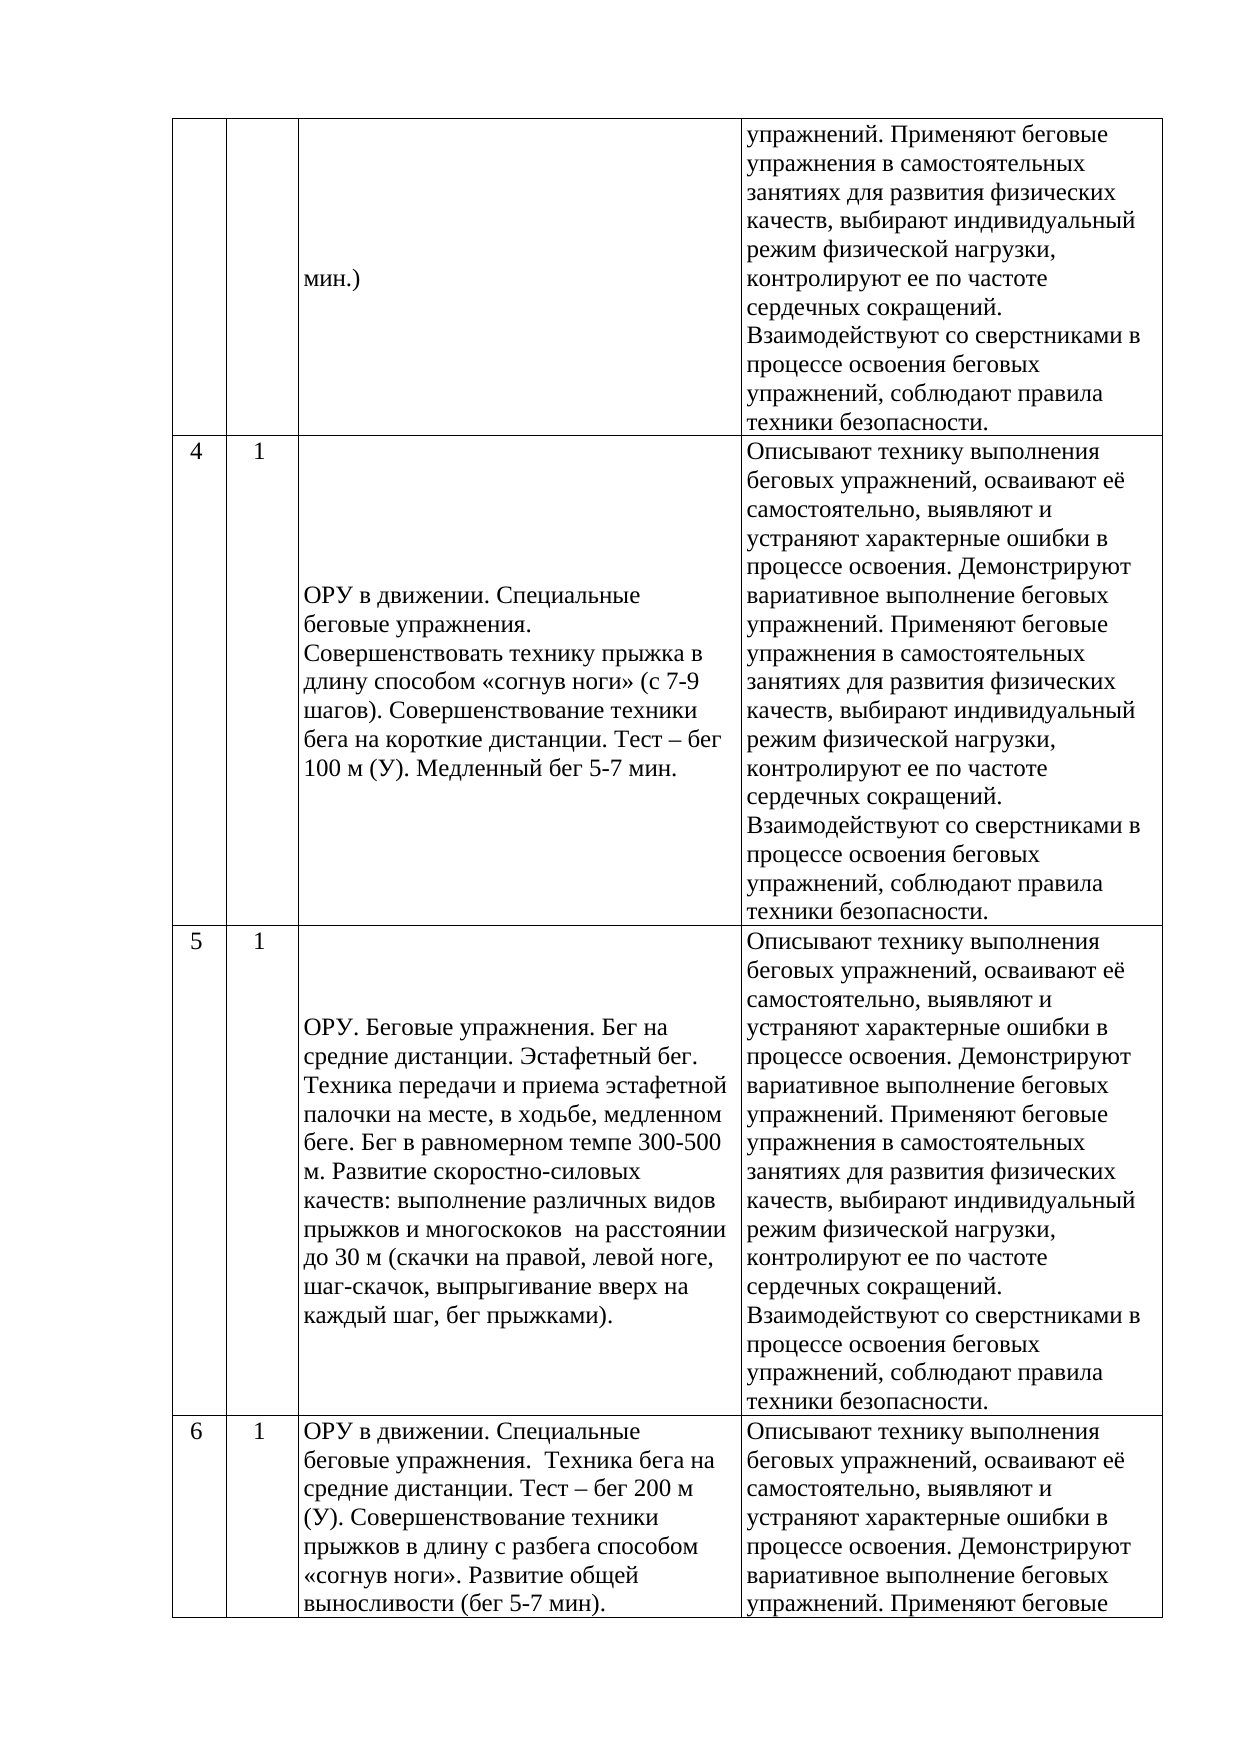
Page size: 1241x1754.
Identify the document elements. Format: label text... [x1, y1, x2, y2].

table_cell 3 [173, 119, 226, 435]
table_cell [742, 119, 1162, 435]
table_cell 6 [173, 1416, 226, 1617]
table_cell ОРУ. Беговые упражнения. Бег на средние дистанции. Эстафетный бег. Техника передачи и приема эстафетной палочки на месте, в ходьбе, медленном беге. Бег в равномерном темпе 300-500 м. Развитие скоростно-силовых качеств: выполнение различных видов прыжков и многоскоков на расстоянии до 30 м (скачки на правой, левой ноге, шаг-скачок, выпрыгивание вверх на каждый шаг, бег прыжками). [299, 926, 741, 1415]
table_cell 5 [173, 926, 226, 1415]
table_cell 1 [227, 1416, 298, 1617]
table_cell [299, 119, 741, 435]
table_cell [299, 1416, 741, 1617]
table_cell ОРУ в движении. Специальные беговые упражнения. Совершенствовать технику прыжка в длину способом «согнув ноги» (с 7-9 шагов). Совершенствование техники бега на короткие дистанции. Тест – бег 100 м (У). Медленный бег 5-7 мин. [299, 436, 741, 925]
table_cell 1 [227, 119, 298, 435]
table_cell 1 [227, 926, 298, 1415]
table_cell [742, 1416, 1162, 1617]
table_cell 1 [227, 436, 298, 925]
table_cell 4 [173, 436, 226, 925]
